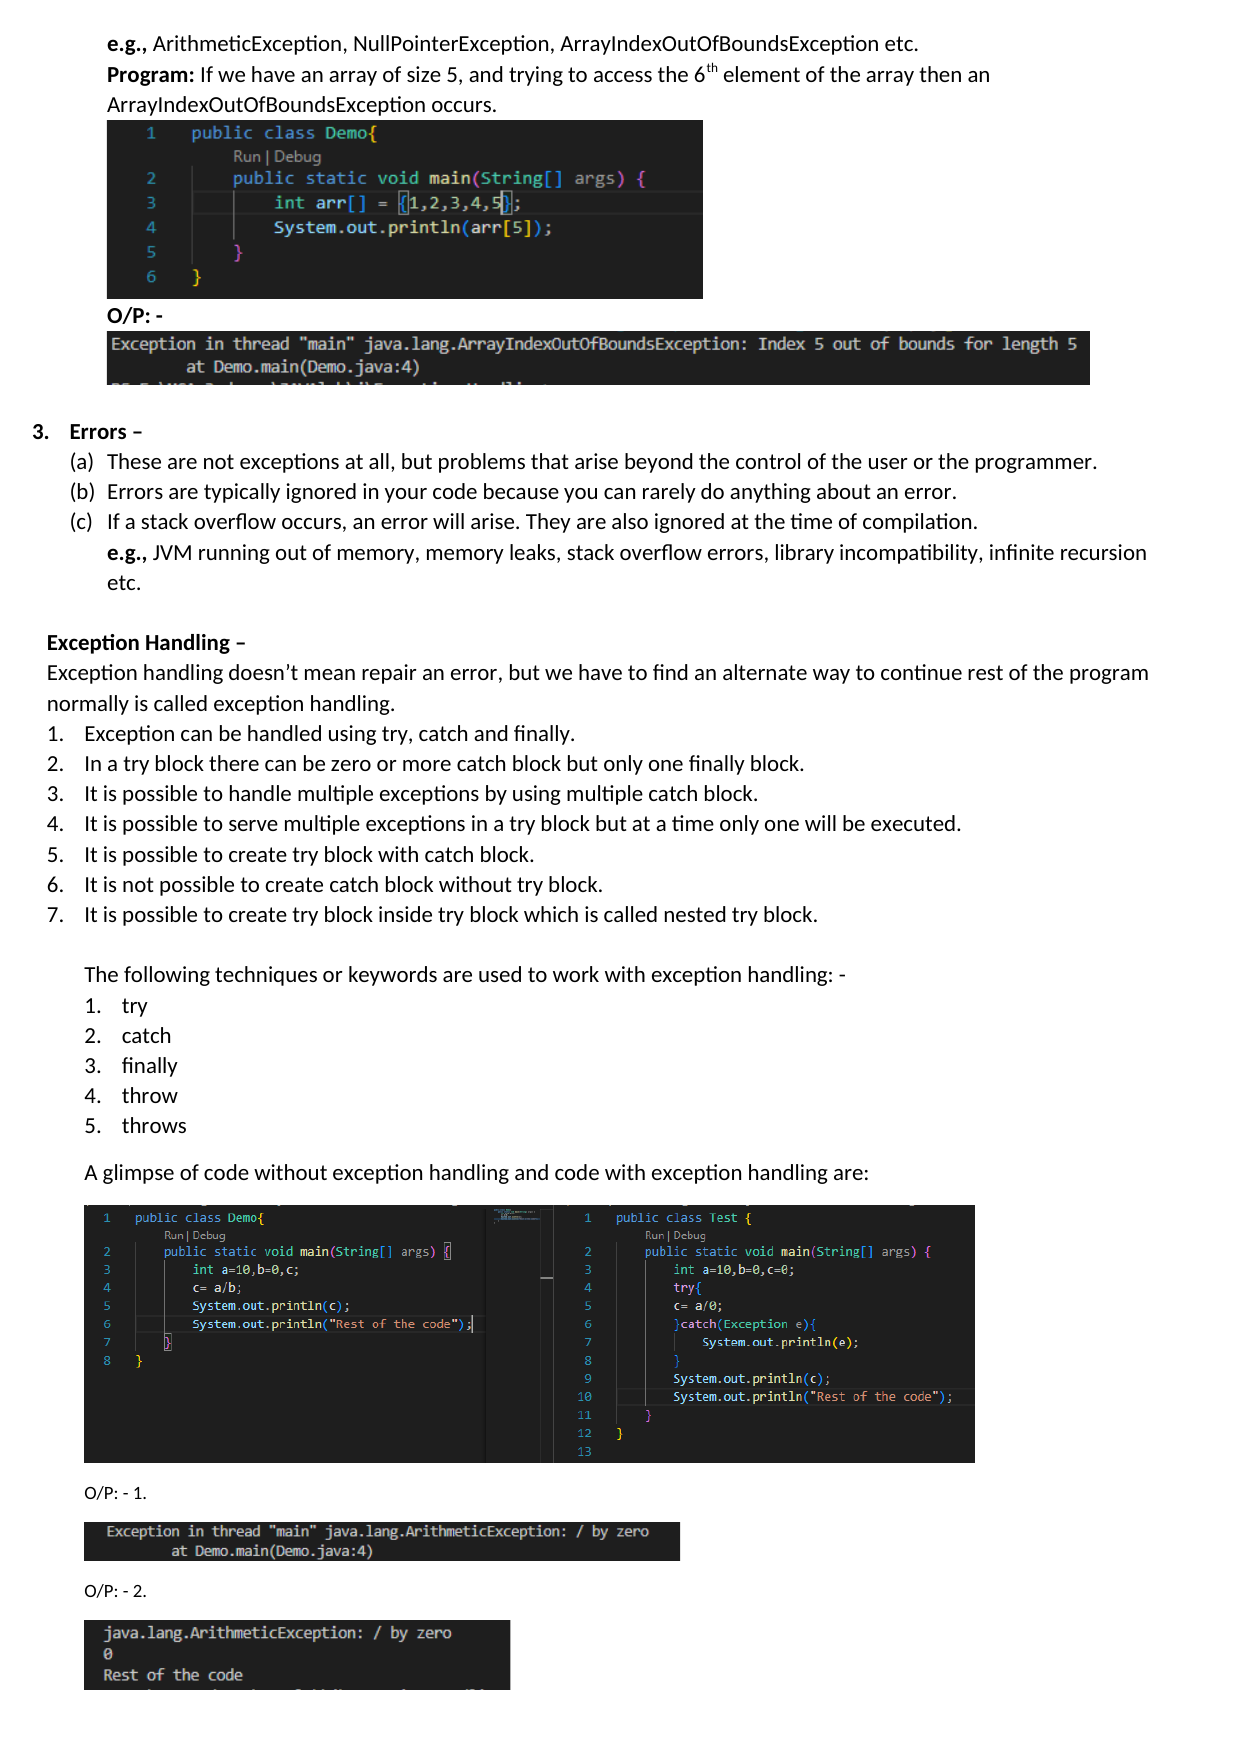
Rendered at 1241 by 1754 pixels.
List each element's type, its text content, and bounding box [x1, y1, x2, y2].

list It is possible to create try block inside try block which is called nested try block. [47, 900, 1184, 928]
list e.g., ArithmeticException, NullPointerException, ArrayIndexOutOfBoundsException etc. [107, 29, 1184, 58]
list throws [84, 1112, 1184, 1140]
list These are not exceptions at all, but problems that arise beyond the control of the user or the programmer. [69, 447, 1184, 475]
list Errors are typically ignored in your code because you can rarely do anything about an error. [69, 477, 1184, 505]
list Exception Handling – [47, 628, 1184, 656]
list throw [84, 1081, 1184, 1109]
picture [84, 1620, 511, 1690]
list catch [84, 1021, 1184, 1049]
picture [84, 1205, 975, 1463]
text O/P: - 1. [84, 1481, 1184, 1504]
list Exception can be handled using try, catch and finally. [47, 719, 1184, 747]
list O/P: - [107, 301, 1184, 329]
list It is possible to serve multiple exceptions in a try block but at a time only one will be executed. [47, 809, 1184, 838]
list Program: If we have an array of size 5, and trying to access the 6th element of the array then an ArrayIndexOutOfBoundsException occurs. [107, 60, 1184, 118]
picture [84, 1522, 681, 1561]
list Exception handling doesn’t mean repair an error, but we have to find an alternate way to continue rest of the program normally is called exception handling. [47, 658, 1184, 717]
text A glimpse of code without exception handling and code with exception handling are: [84, 1158, 1184, 1187]
list e.g., JVM running out of memory, memory leaks, stack overflow errors, library incompatibility, infinite recursion etc. [107, 538, 1184, 596]
list finally [84, 1051, 1184, 1079]
picture [106, 331, 1090, 385]
list try [84, 991, 1184, 1019]
list It is possible to create try block with catch block. [47, 840, 1184, 868]
text O/P: - 2. [84, 1579, 1184, 1602]
list It is not possible to create catch block without try block. [47, 870, 1184, 898]
picture [106, 120, 703, 299]
list The following techniques or keywords are used to work with exception handling: - [84, 961, 1184, 989]
list Errors – [32, 417, 1184, 445]
list In a try block there can be zero or more catch block but only one finally block. [47, 749, 1184, 777]
list It is possible to handle multiple exceptions by using multiple catch block. [47, 779, 1184, 807]
list If a stack overflow occurs, an error will arise. They are also ignored at the time of compilation. [69, 507, 1184, 536]
